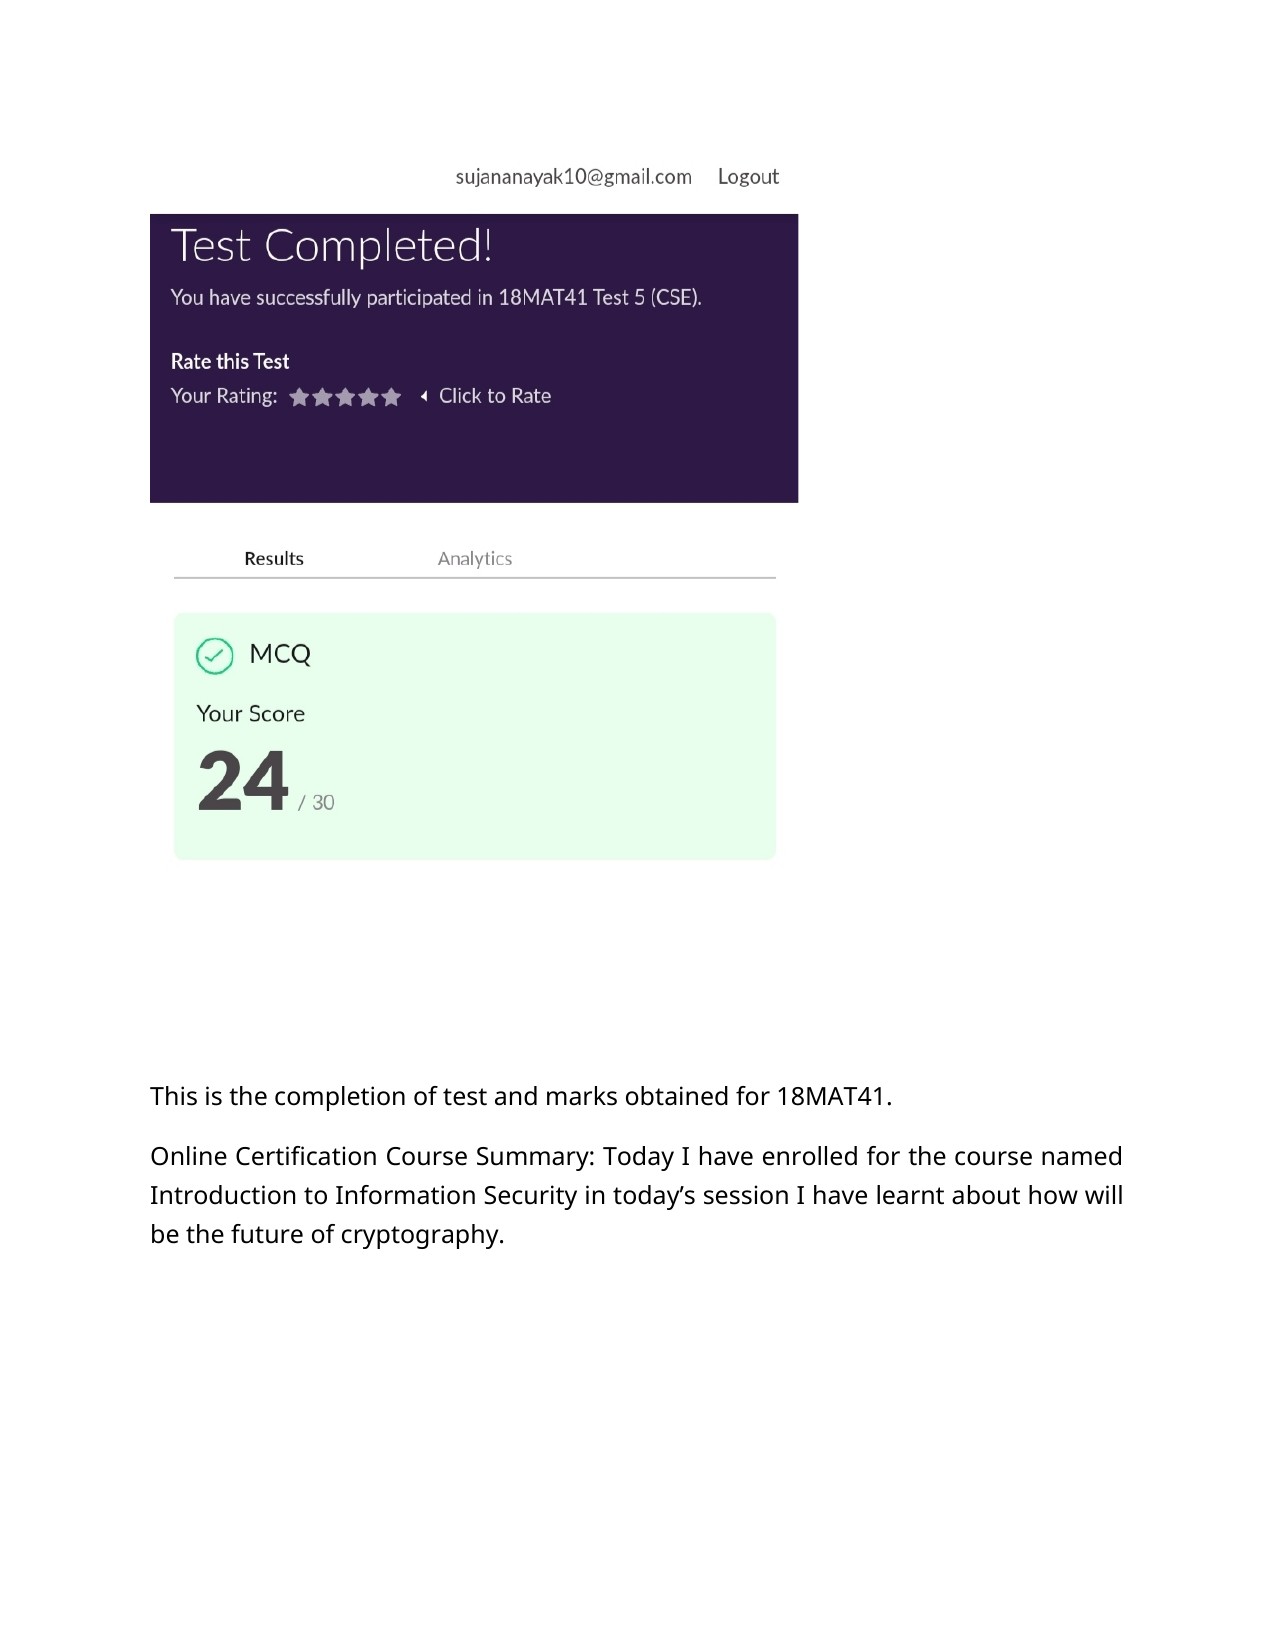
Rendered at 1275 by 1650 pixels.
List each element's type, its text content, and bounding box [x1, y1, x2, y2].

text This is the completion of test and marks obtained for 18MAT41. [150, 1078, 1125, 1112]
picture [150, 150, 799, 1054]
text Online Certification Course Summary: Today I have enrolled for the course named Introduction to Information Security in today’s session I have learnt about how will be the future of cryptography. [150, 1138, 1125, 1251]
